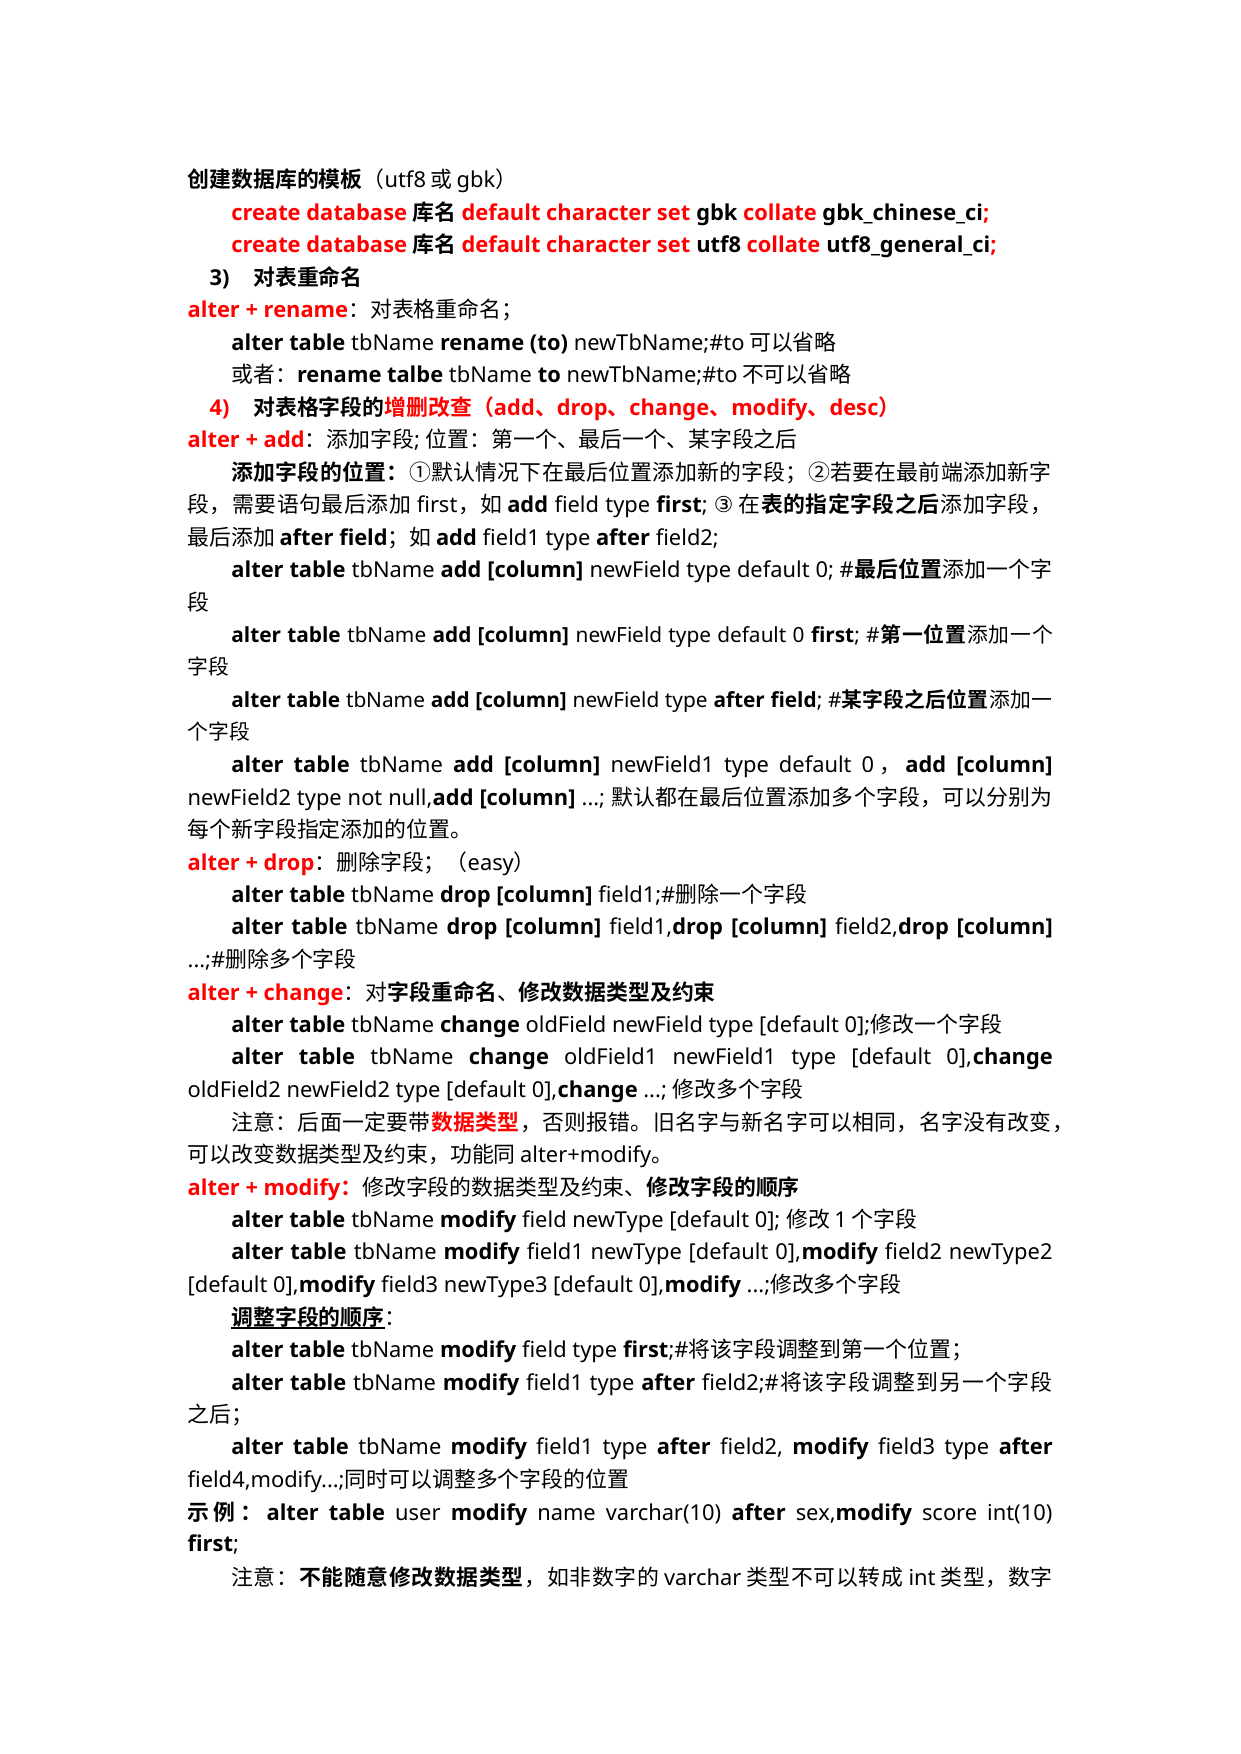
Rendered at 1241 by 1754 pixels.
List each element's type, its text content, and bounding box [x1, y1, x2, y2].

subtitle 对表重命名 [209, 259, 1031, 292]
text alter table tbName add [column] newField type default 0 first; #第一位置添加一个字段 [187, 617, 1053, 682]
text alter table tbName change oldField1 newField1 type [default 0],change oldField2 newField2 type [default 0],change ...; 修改多个字段 [187, 1039, 1053, 1104]
text alter table tbName modify field type first;#将该字段调整到第一个位置； [187, 1332, 1053, 1364]
text 添加字段的位置：①默认情况下在最后位置添加新的字段；②若要在最前端添加新字段，需要语句最后添加first，如add field type first; ③在表的指定字段之后添加字段，最后添加after field；如add field1 type after field2; [187, 454, 1053, 552]
text 或者：rename talbe tbName to newTbName;#to不可以省略 [187, 357, 1053, 389]
text create database 库名 default character set gbk collate gbk_chinese_ci; [187, 194, 1053, 227]
text create database 库名 default character set utf8 collate utf8_general_ci; [187, 227, 1053, 259]
text 创建数据库的模板（utf8或gbk） [187, 162, 1053, 194]
text alter table tbName modify field newType [default 0]; 修改1个字段 [187, 1202, 1053, 1234]
text alter table tbName rename (to) newTbName;#to可以省略 [187, 324, 1053, 357]
text alter table tbName modify field1 type after field2, modify field3 type after field4,modify...;同时可以调整多个字段的位置 [187, 1429, 1053, 1494]
text 示例：alter table user modify name varchar(10) after sex,modify score int(10) first; [187, 1494, 1053, 1559]
text alter table tbName add [column] newField1 type default 0，add [column] newField2 type not null,add [column] ...; 默认都在最后位置添加多个字段，可以分别为每个新字段指定添加的位置。 [187, 747, 1053, 844]
text alter + drop：删除字段；（easy） [187, 844, 1053, 877]
text alter table tbName modify field1 newType [default 0],modify field2 newType2 [default 0],modify field3 newType3 [default 0],modify ...;修改多个字段 [187, 1234, 1053, 1299]
text alter + add：添加字段; 位置：第一个、最后一个、某字段之后 [187, 422, 1053, 454]
text 注意：后面一定要带数据类型，否则报错。旧名字与新名字可以相同，名字没有改变，可以改变数据类型及约束，功能同alter+modify。 [187, 1104, 1053, 1169]
text alter table tbName add [column] newField type after field; #某字段之后位置添加一个字段 [187, 682, 1053, 747]
text 调整字段的顺序： [187, 1299, 1053, 1332]
text alter table tbName change oldField newField type [default 0];修改一个字段 [187, 1007, 1053, 1039]
text alter table tbName add [column] newField type default 0; #最后位置添加一个字段 [187, 552, 1053, 617]
text alter + modify：修改字段的数据类型及约束、修改字段的顺序 [187, 1169, 1053, 1202]
text alter + change：对字段重命名、修改数据类型及约束 [187, 974, 1053, 1007]
text alter table tbName drop [column] field1;#删除一个字段 [187, 877, 1053, 909]
text alter table tbName drop [column] field1,drop [column] field2,drop [column] ...;#删除多个字段 [187, 909, 1053, 974]
text alter + rename：对表格重命名； [187, 292, 1053, 324]
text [187, 1559, 1053, 1592]
subtitle 对表格字段的增删改查（add、drop、change、modify、desc） [209, 389, 1031, 422]
text alter table tbName modify field1 type after field2;#将该字段调整到另一个字段之后； [187, 1364, 1053, 1429]
